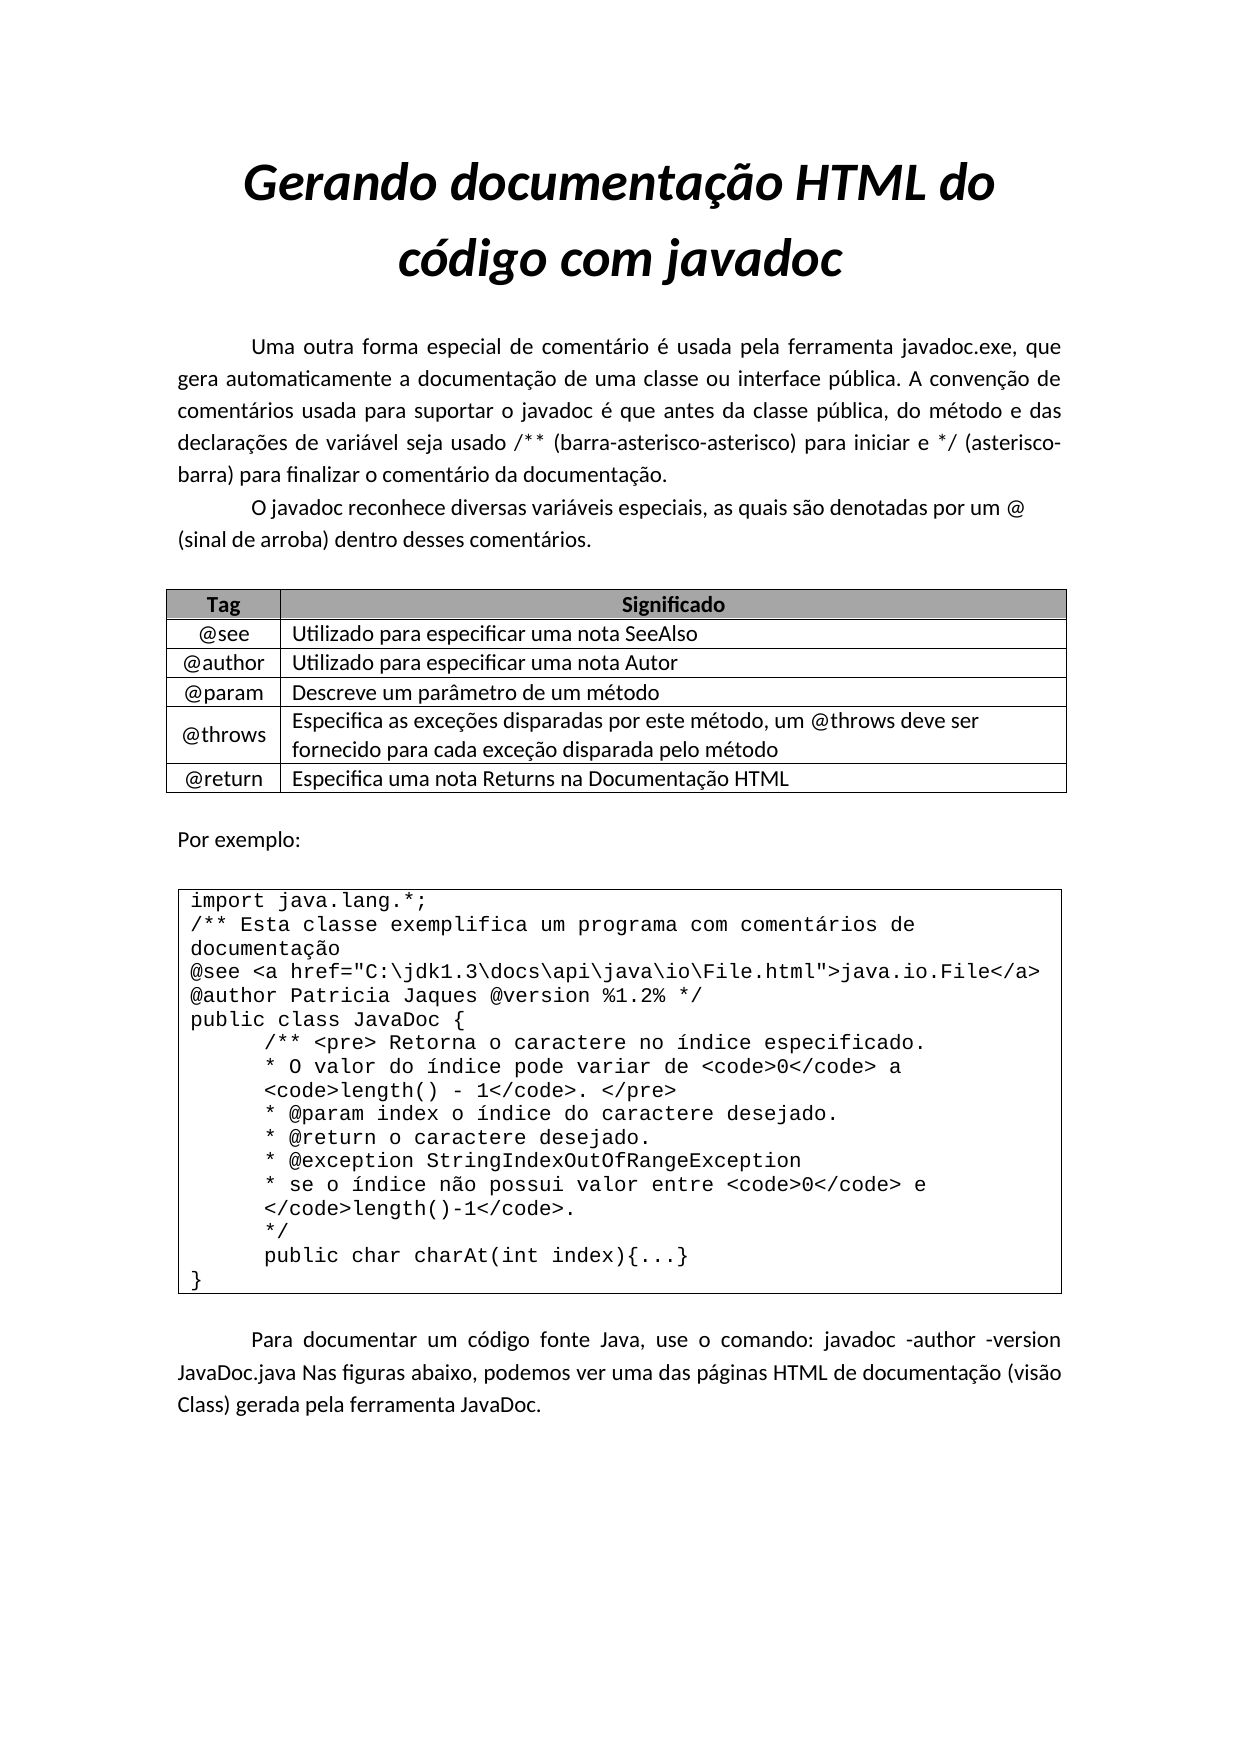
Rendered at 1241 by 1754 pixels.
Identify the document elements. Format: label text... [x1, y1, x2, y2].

table_cell Descreve um parâmetro de um método [281, 678, 1066, 706]
text Gerando documentação HTML do código com javadoc [177, 148, 1063, 290]
text Por exemplo: [177, 825, 1063, 853]
table_cell Utilizado para especificar uma nota SeeAlso [281, 620, 1066, 647]
table_cell @throws [167, 707, 280, 763]
table_cell @param [167, 678, 280, 706]
table_cell @return [167, 764, 280, 792]
table_cell Especifica as exceções disparadas por este método, um @throws deve ser fornecido para cada exceção disparada pelo método [281, 707, 1066, 763]
table_header import java.lang.*; /** Esta classe exemplifica um programa com comentários de documentação @see <a href="C:\jdk1.3\docs\api\java\io\File.html">java.io.File</a> @author Patricia Jaques @version %1.2% */ public class JavaDoc { /** <pre> Retorna o caractere no índice especificado. * O valor do índice pode variar de <code>0</code> a <code>length() - 1</code>. </pre> * @param index o índice do caractere desejado. * @return o caractere desejado. * @exception StringIndexOutOfRangeException * se o índice não possui valor entre <code>0</code> e </code>length()-1</code>. */ public char charAt(int index){...} } [179, 890, 1061, 1292]
text Para documentar um código fonte Java, use o comando: javadoc -author -version JavaDoc.java Nas figuras abaixo, podemos ver uma das páginas HTML de documentação (visão Class) gerada pela ferramenta JavaDoc. [177, 1326, 1063, 1418]
table_cell @author [167, 649, 280, 677]
table_header Significado [281, 590, 1066, 618]
table_cell Especifica uma nota Returns na Documentação HTML [281, 764, 1066, 792]
text O javadoc reconhece diversas variáveis especiais, as quais são denotadas por um @ (sinal de arroba) dentro desses comentários. [177, 493, 1063, 553]
text Uma outra forma especial de comentário é usada pela ferramenta javadoc.exe, que gera automaticamente a documentação de uma classe ou interface pública. A convenção de comentários usada para suportar o javadoc é que antes da classe pública, do método e das declarações de variável seja usado /** (barra-asterisco-asterisco) para iniciar e */ (asterisco-barra) para finalizar o comentário da documentação. [177, 332, 1063, 489]
table_cell Utilizado para especificar uma nota Autor [281, 649, 1066, 677]
table_cell @see [167, 620, 280, 647]
table_header Tag [167, 590, 280, 618]
